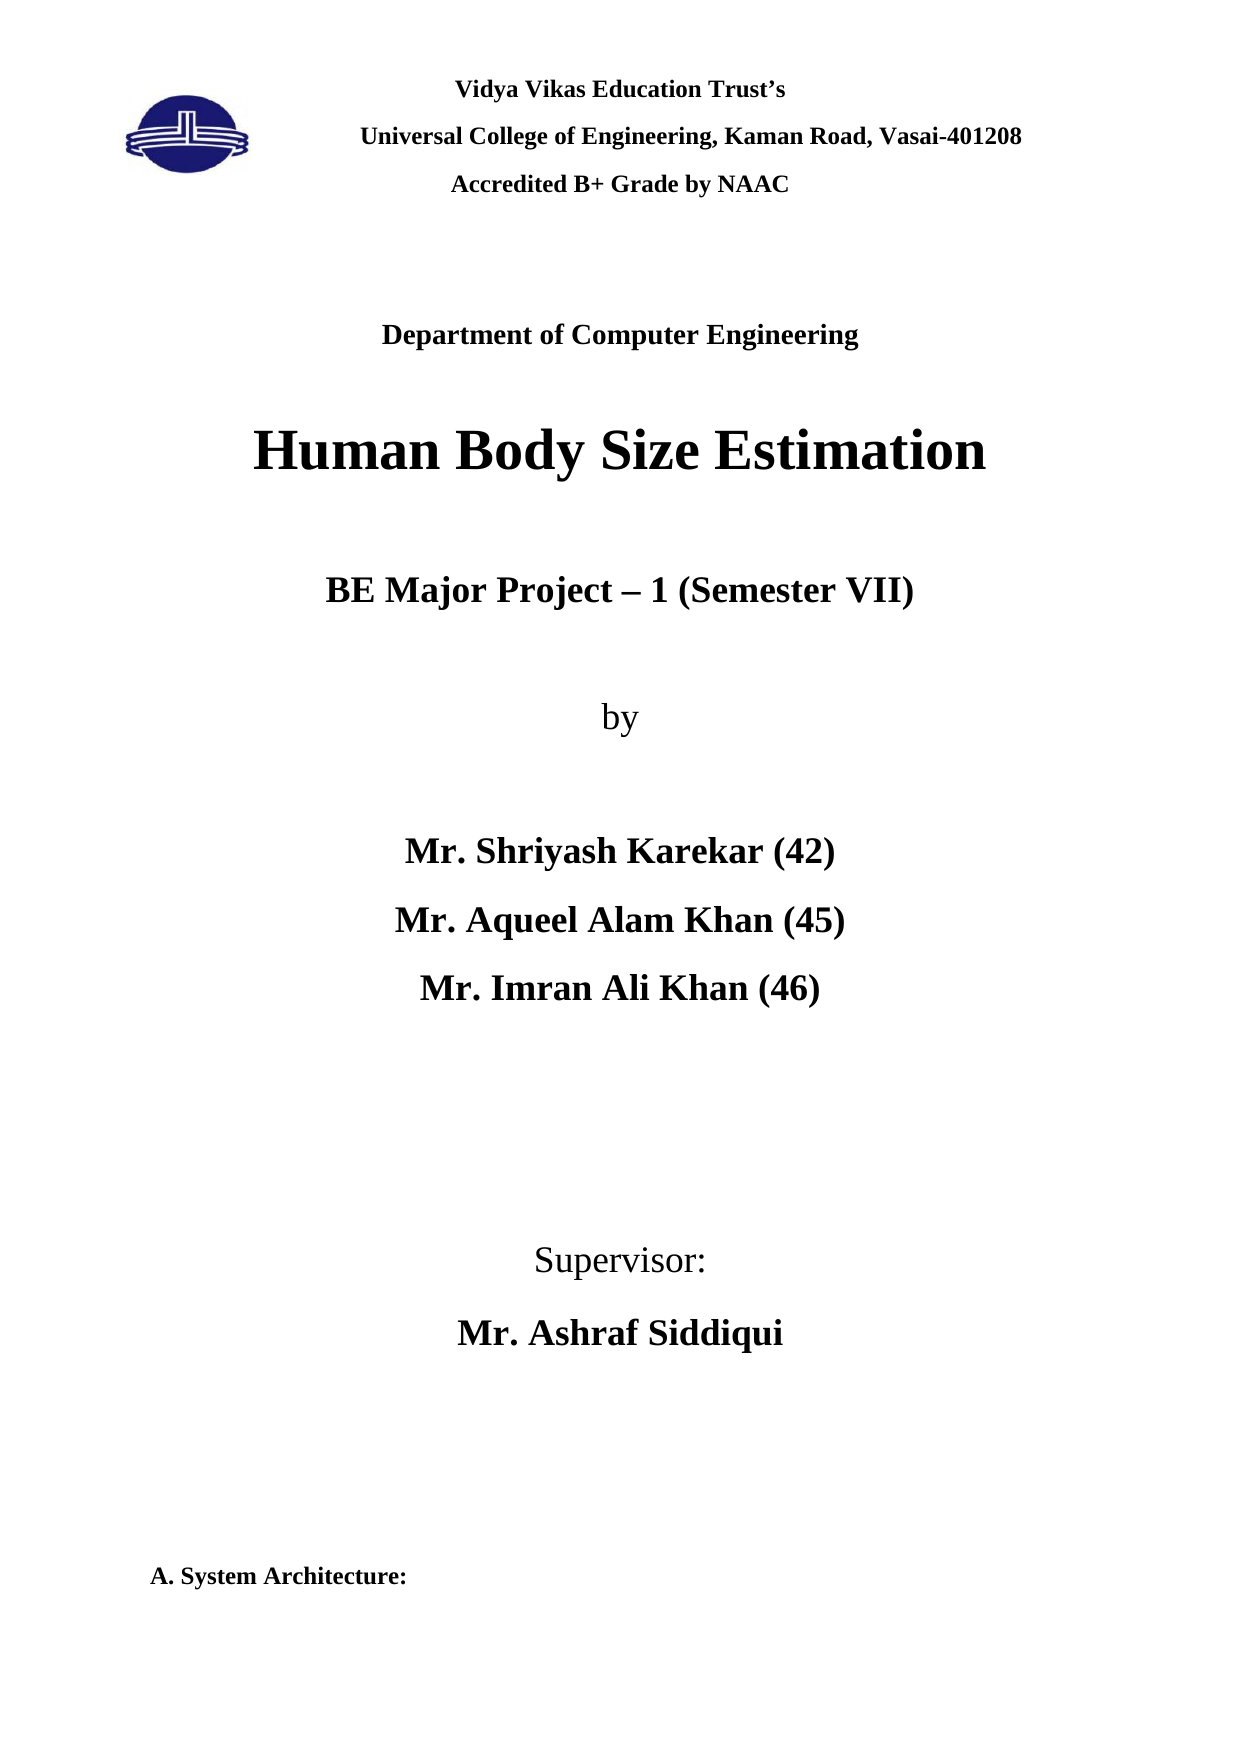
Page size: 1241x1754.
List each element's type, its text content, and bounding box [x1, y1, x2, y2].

text Mr. Aqueel Alam Khan (45) [150, 897, 1090, 940]
text Department of Computer Engineering [150, 317, 1090, 351]
text Supervisor: [150, 1238, 1090, 1281]
text A. System Architecture: [150, 1561, 1090, 1590]
text Mr. Shriyash Karekar (42) [150, 829, 1090, 872]
text BE Major Project – 1 (Semester VII) [150, 568, 1090, 611]
text Human Body Size Estimation [150, 415, 1090, 482]
picture [115, 89, 254, 175]
text Mr. Ashraf Siddiqui [150, 1310, 1090, 1353]
text Mr. Imran Ali Khan (46) [150, 965, 1090, 1008]
text by [150, 694, 1090, 737]
